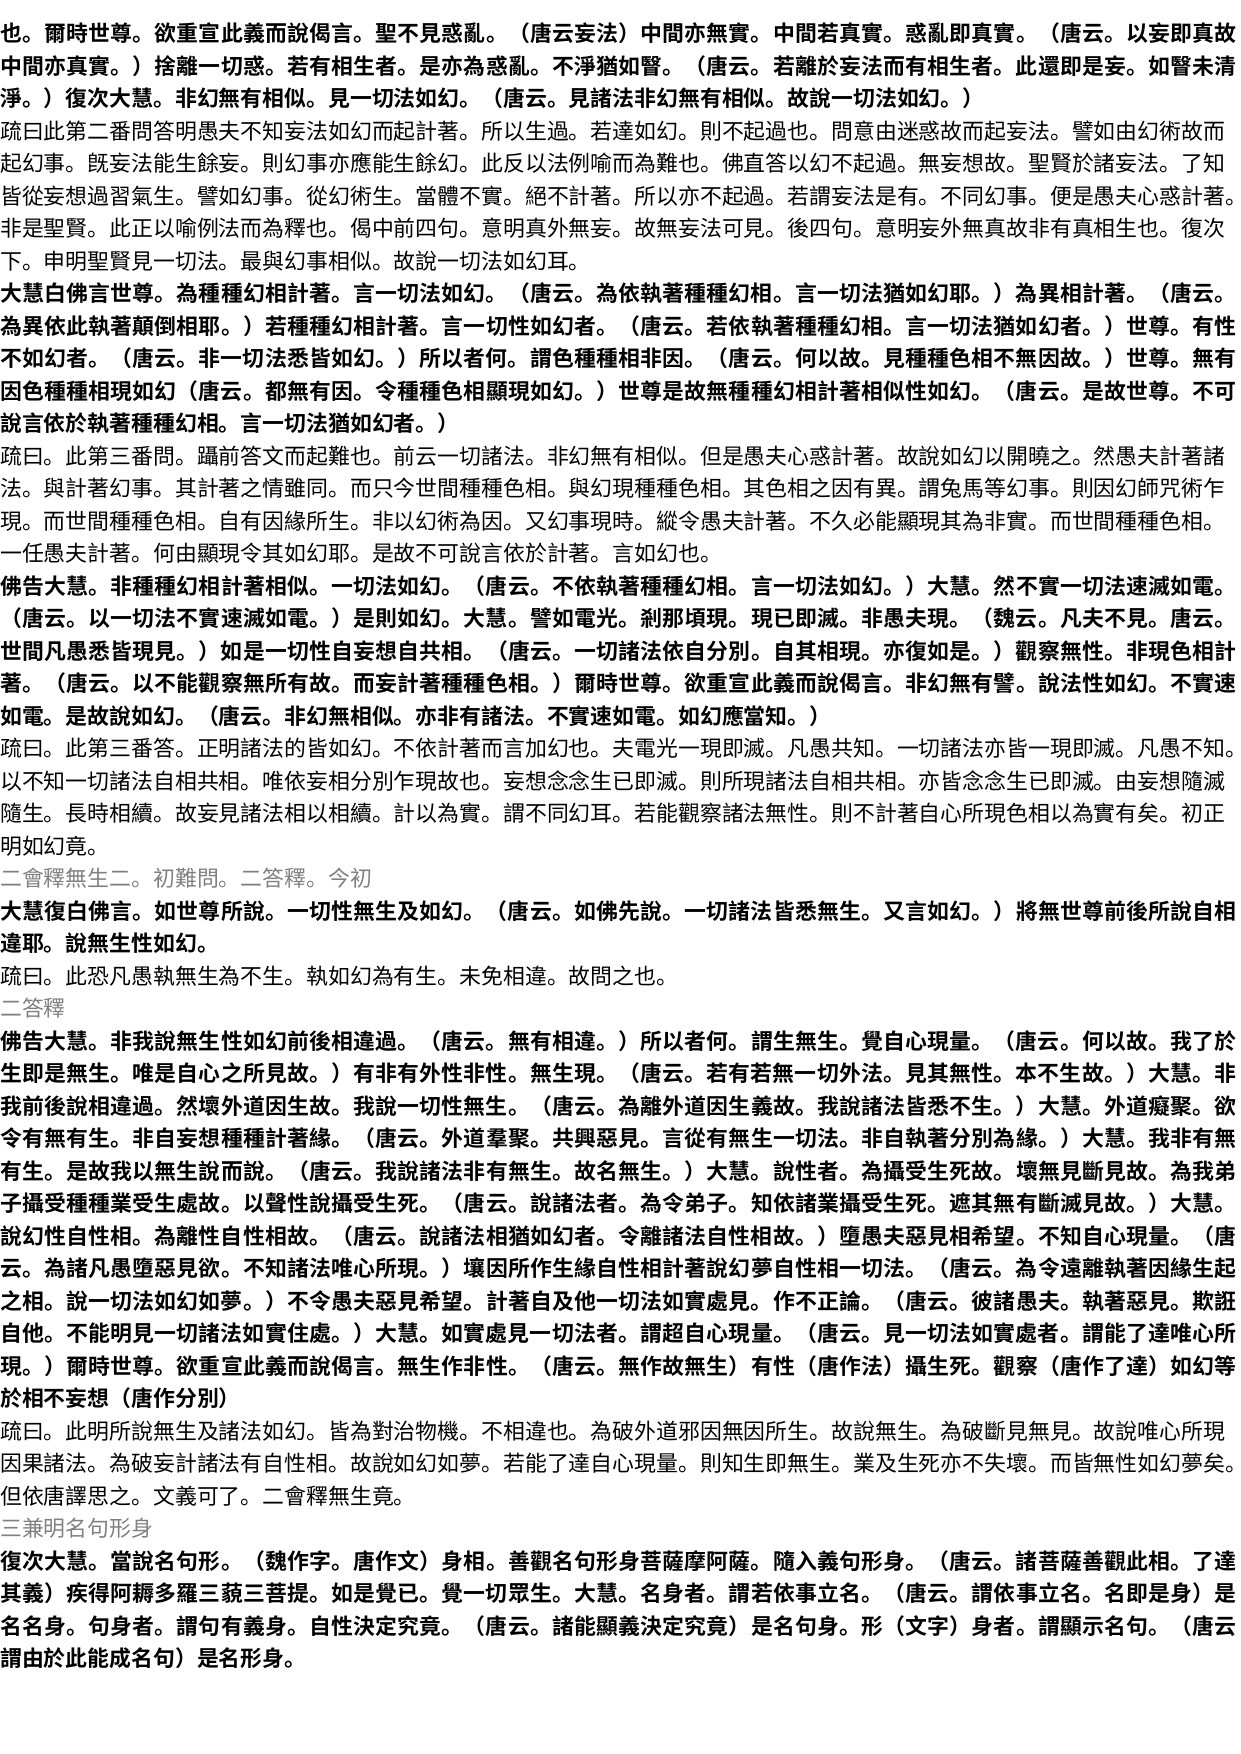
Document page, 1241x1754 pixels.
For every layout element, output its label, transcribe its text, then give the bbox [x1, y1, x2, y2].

text 疏曰。此明所說無生及諸法如幻。皆為對治物機。不相違也。為破外道邪因無因所生。故說無生。為破斷見無見。故說唯心所現因果諸法。為破妄計諸法有自性相。故說如幻如夢。若能了達自心現量。則知生即無生。業及生死亦不失壞。而皆無性如幻夢矣。但依唐譯思之。文義可了。二會釋無生竟。 [0, 1413, 1240, 1511]
text 二答釋 [0, 991, 1240, 1023]
text 佛告大慧。非種種幻相計著相似。一切法如幻。（唐云。不依執著種種幻相。言一切法如幻。）大慧。然不實一切法速滅如電。（唐云。以一切法不實速滅如電。）是則如幻。大慧。譬如電光。剎那頃現。現已即滅。非愚夫現。（魏云。凡夫不見。唐云。世間凡愚悉皆現見。）如是一切性自妄想自共相。（唐云。一切諸法依自分別。自其相現。亦復如是。）觀察無性。非現色相計著。（唐云。以不能觀察無所有故。而妄計著種種色相。）爾時世尊。欲重宣此義而說偈言。非幻無有譬。說法性如幻。不實速如電。是故說如幻。（唐云。非幻無相似。亦非有諸法。不實速如電。如幻應當知。） [0, 568, 1240, 731]
text 疏曰。此恐凡愚執無生為不生。執如幻為有生。未免相違。故問之也。 [0, 958, 1240, 991]
text 疏曰。此第三番問。躡前答文而起難也。前云一切諸法。非幻無有相似。但是愚夫心惑計著。故說如幻以開曉之。然愚夫計著諸法。與計著幻事。其計著之情雖同。而只今世間種種色相。與幻現種種色相。其色相之因有異。謂兔馬等幻事。則因幻師咒術乍現。而世間種種色相。自有因緣所生。非以幻術為因。又幻事現時。縱令愚夫計著。不久必能顯現其為非實。而世間種種色相。一任愚夫計著。何由顯現令其如幻耶。是故不可說言依於計著。言如幻也。 [0, 438, 1240, 568]
text 大慧復白佛言。如世尊所說。一切性無生及如幻。（唐云。如佛先說。一切諸法皆悉無生。又言如幻。）將無世尊前後所說自相違耶。說無生性如幻。 [0, 893, 1240, 958]
text 三兼明名句形身 [0, 1511, 1240, 1543]
text 二會釋無生二。初難問。二答釋。今初 [0, 861, 1240, 893]
text 疏曰。此第三番答。正明諸法的皆如幻。不依計著而言加幻也。夫電光一現即滅。凡愚共知。一切諸法亦皆一現即滅。凡愚不知。以不知一切諸法自相共相。唯依妄相分別乍現故也。妄想念念生已即滅。則所現諸法自相共相。亦皆念念生已即滅。由妄想隨滅隨生。長時相續。故妄見諸法相以相續。計以為實。謂不同幻耳。若能觀察諸法無性。則不計著自心所現色相以為實有矣。初正明如幻竟。 [0, 731, 1240, 861]
